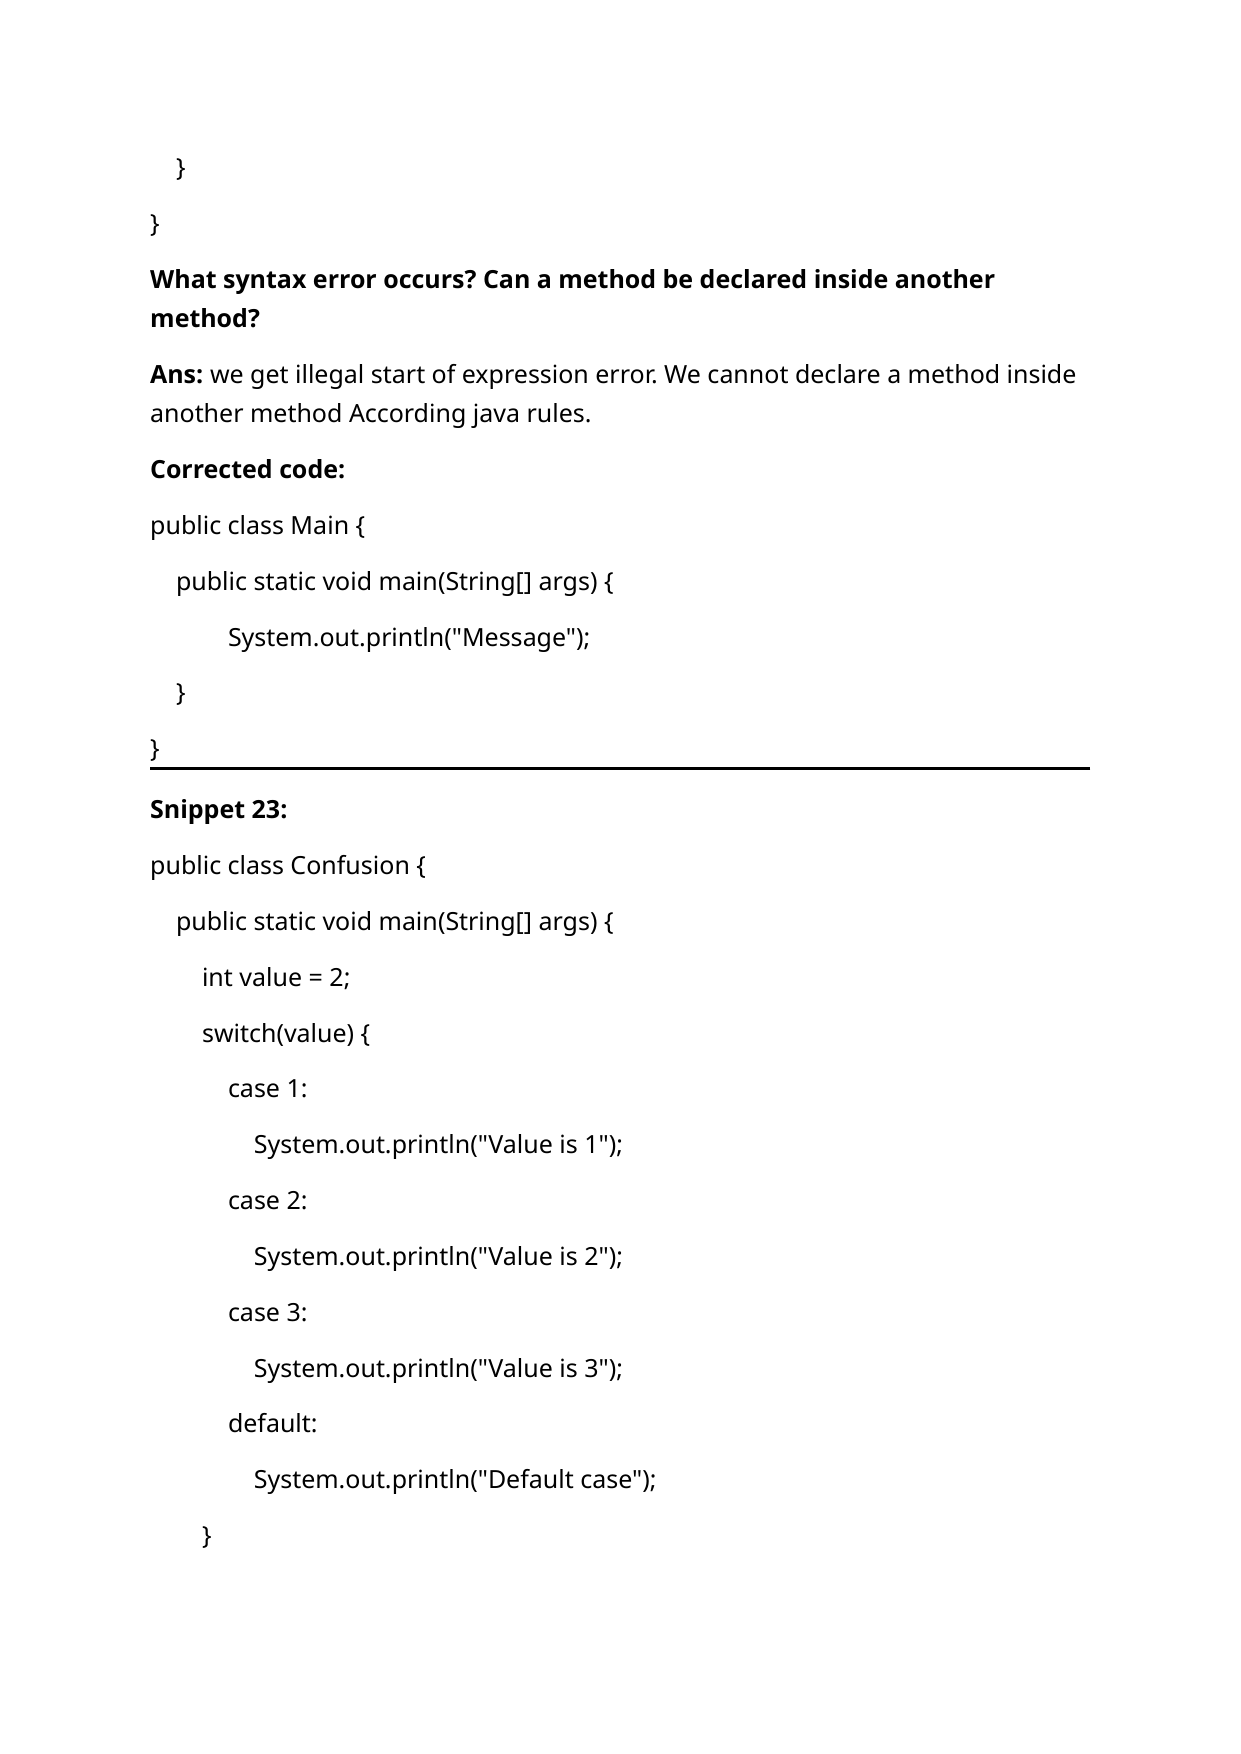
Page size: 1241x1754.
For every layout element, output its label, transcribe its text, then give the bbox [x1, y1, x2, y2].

text System.out.println("Default case"); [150, 1462, 1090, 1496]
text Ans: we get illegal start of expression error. We cannot declare a method inside another method According java rules. [150, 357, 1090, 430]
text public static void main(String[] args) { [150, 563, 1090, 597]
text } [150, 731, 1090, 767]
text System.out.println("Value is 2"); [150, 1238, 1090, 1273]
text What syntax error occurs? Can a method be declared inside another method? [150, 262, 1090, 335]
text case 1: [150, 1071, 1090, 1105]
text case 2: [150, 1183, 1090, 1217]
text default: [150, 1406, 1090, 1440]
text System.out.println("Value is 1"); [150, 1127, 1090, 1161]
text } [150, 1518, 1090, 1552]
text } [150, 675, 1090, 709]
text switch(value) { [150, 1015, 1090, 1049]
text case 3: [150, 1294, 1090, 1328]
text public class Main { [150, 507, 1090, 542]
text public class Confusion { [150, 848, 1090, 882]
text } [150, 150, 1090, 184]
text int value = 2; [150, 959, 1090, 993]
text System.out.println("Value is 3"); [150, 1350, 1090, 1384]
text } [150, 206, 1090, 240]
text System.out.println("Message"); [150, 619, 1090, 653]
text Snippet 23: [150, 792, 1090, 826]
text Corrected code: [150, 452, 1090, 486]
text public static void main(String[] args) { [150, 903, 1090, 938]
